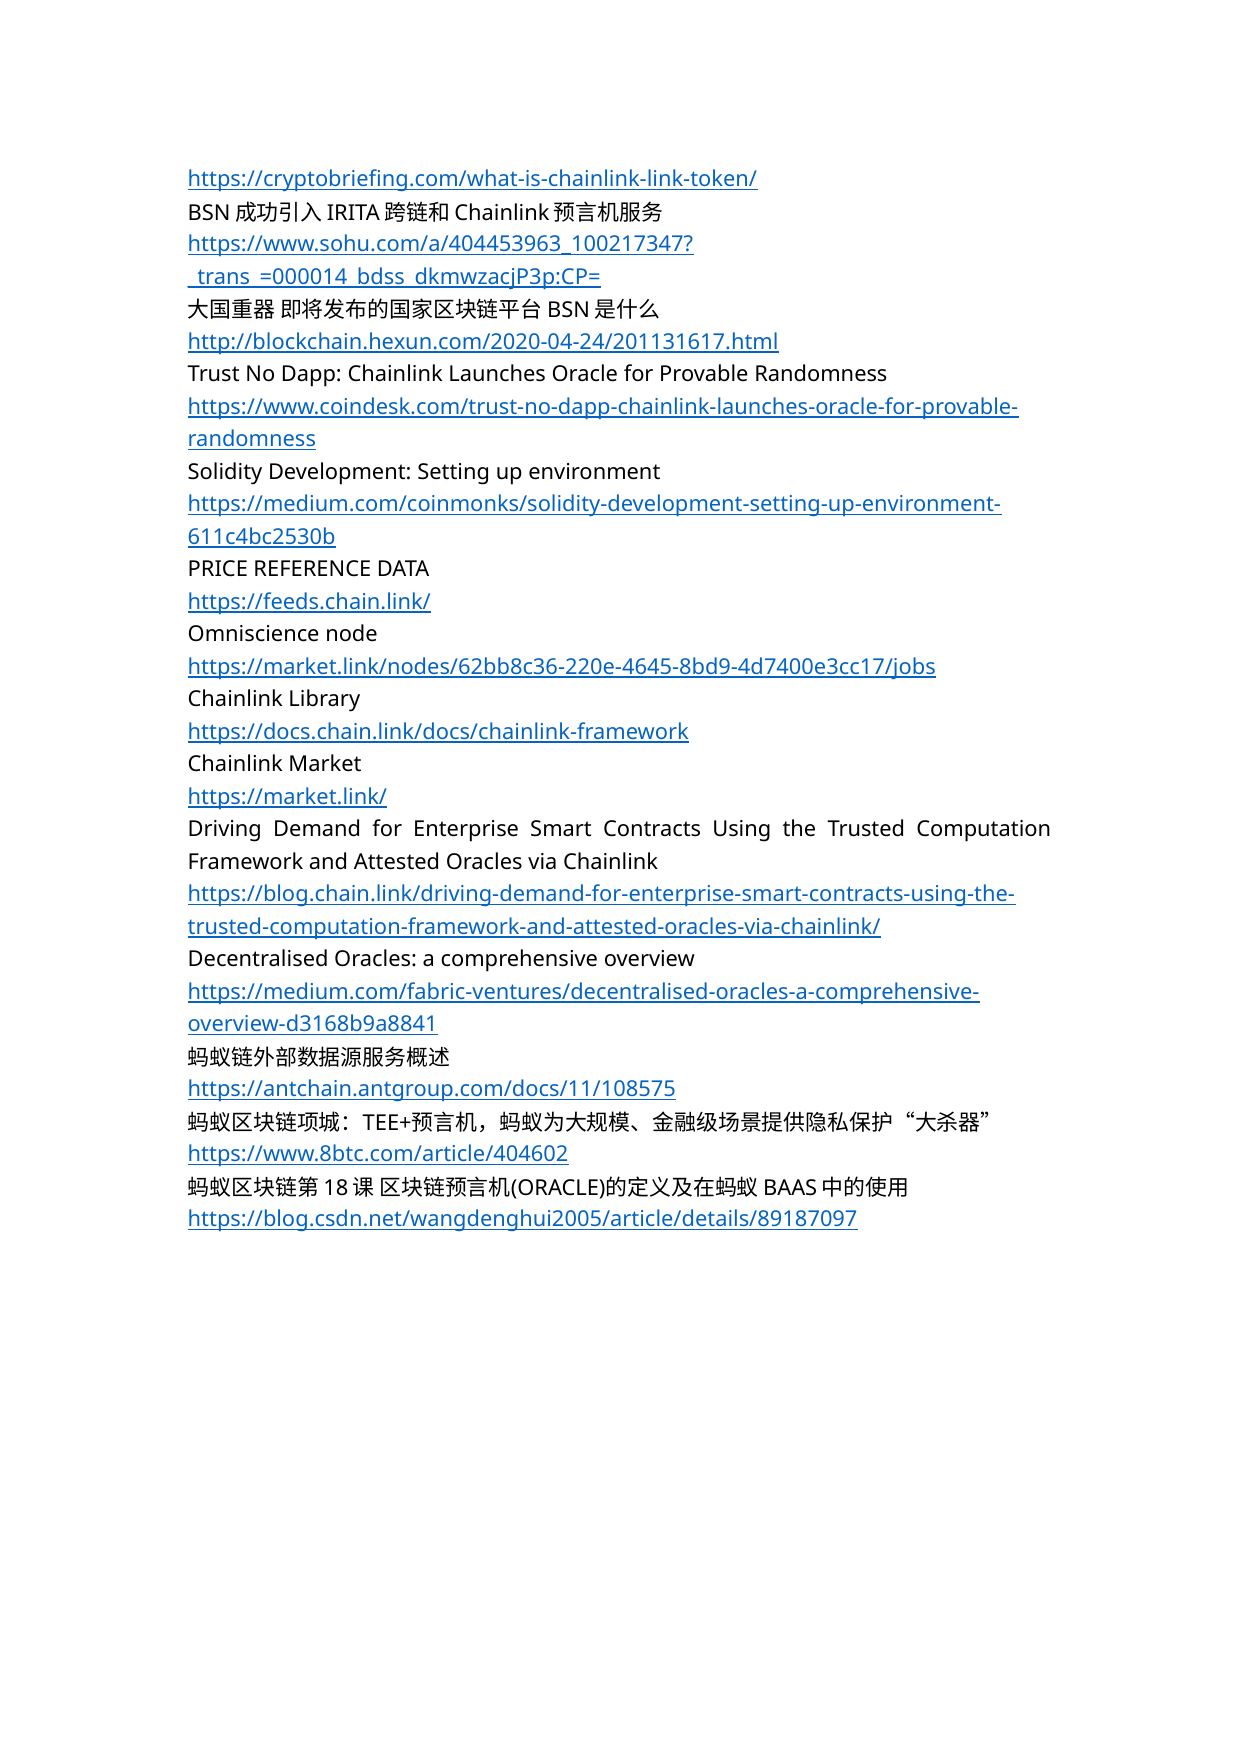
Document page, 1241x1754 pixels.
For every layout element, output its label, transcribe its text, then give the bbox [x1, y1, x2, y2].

text Chainlink Market [187, 747, 1053, 779]
text https://feeds.chain.link/ [187, 584, 1053, 617]
text Omniscience node [187, 617, 1053, 649]
text 大国重器 即将发布的国家区块链平台BSN是什么 [187, 292, 1053, 324]
text Solidity Development: Setting up environment [187, 454, 1053, 487]
text PRICE REFERENCE DATA [187, 552, 1053, 584]
text 蚂蚁链外部数据源服务概述 [187, 1039, 1053, 1072]
text https://docs.chain.link/docs/chainlink-framework [187, 714, 1053, 747]
text https://market.link/nodes/62bb8c36-220e-4645-8bd9-4d7400e3cc17/jobs [187, 649, 1053, 682]
text http://blockchain.hexun.com/2020-04-24/201131617.html [187, 324, 1053, 357]
text Trust No Dapp: Chainlink Launches Oracle for Provable Randomness [187, 357, 1053, 389]
text Chainlink Library [187, 682, 1053, 714]
text https://www.8btc.com/article/404602 [187, 1137, 1053, 1169]
text 蚂蚁区块链第18课 区块链预言机(ORACLE)的定义及在蚂蚁BAAS中的使用 [187, 1169, 1053, 1202]
text https://antchain.antgroup.com/docs/11/108575 [187, 1072, 1053, 1104]
text https://medium.com/fabric-ventures/decentralised-oracles-a-comprehensive-overview-d3168b9a8841 [187, 974, 1053, 1039]
text https://market.link/ [187, 779, 1053, 812]
text Driving Demand for Enterprise Smart Contracts Using the Trusted Computation Framework and Attested Oracles via Chainlink [187, 812, 1053, 877]
text BSN成功引入IRITA跨链和Chainlink预言机服务 [187, 194, 1053, 227]
text https://blog.chain.link/driving-demand-for-enterprise-smart-contracts-using-the-trusted-computation-framework-and-attested-oracles-via-chainlink/ [187, 877, 1053, 942]
text Decentralised Oracles: a comprehensive overview [187, 942, 1053, 974]
text https://www.sohu.com/a/404453963_100217347?_trans_=000014_bdss_dkmwzacjP3p:CP= [187, 227, 1053, 292]
text https://www.coindesk.com/trust-no-dapp-chainlink-launches-oracle-for-provable-randomness [187, 389, 1053, 454]
text https://cryptobriefing.com/what-is-chainlink-link-token/ [187, 162, 1053, 194]
text https://medium.com/coinmonks/solidity-development-setting-up-environment-611c4bc2530b [187, 487, 1053, 552]
text https://blog.csdn.net/wangdenghui2005/article/details/89187097 [187, 1202, 1053, 1234]
text 蚂蚁区块链项城：TEE+预言机，蚂蚁为大规模、金融级场景提供隐私保护“大杀器” [187, 1104, 1053, 1137]
